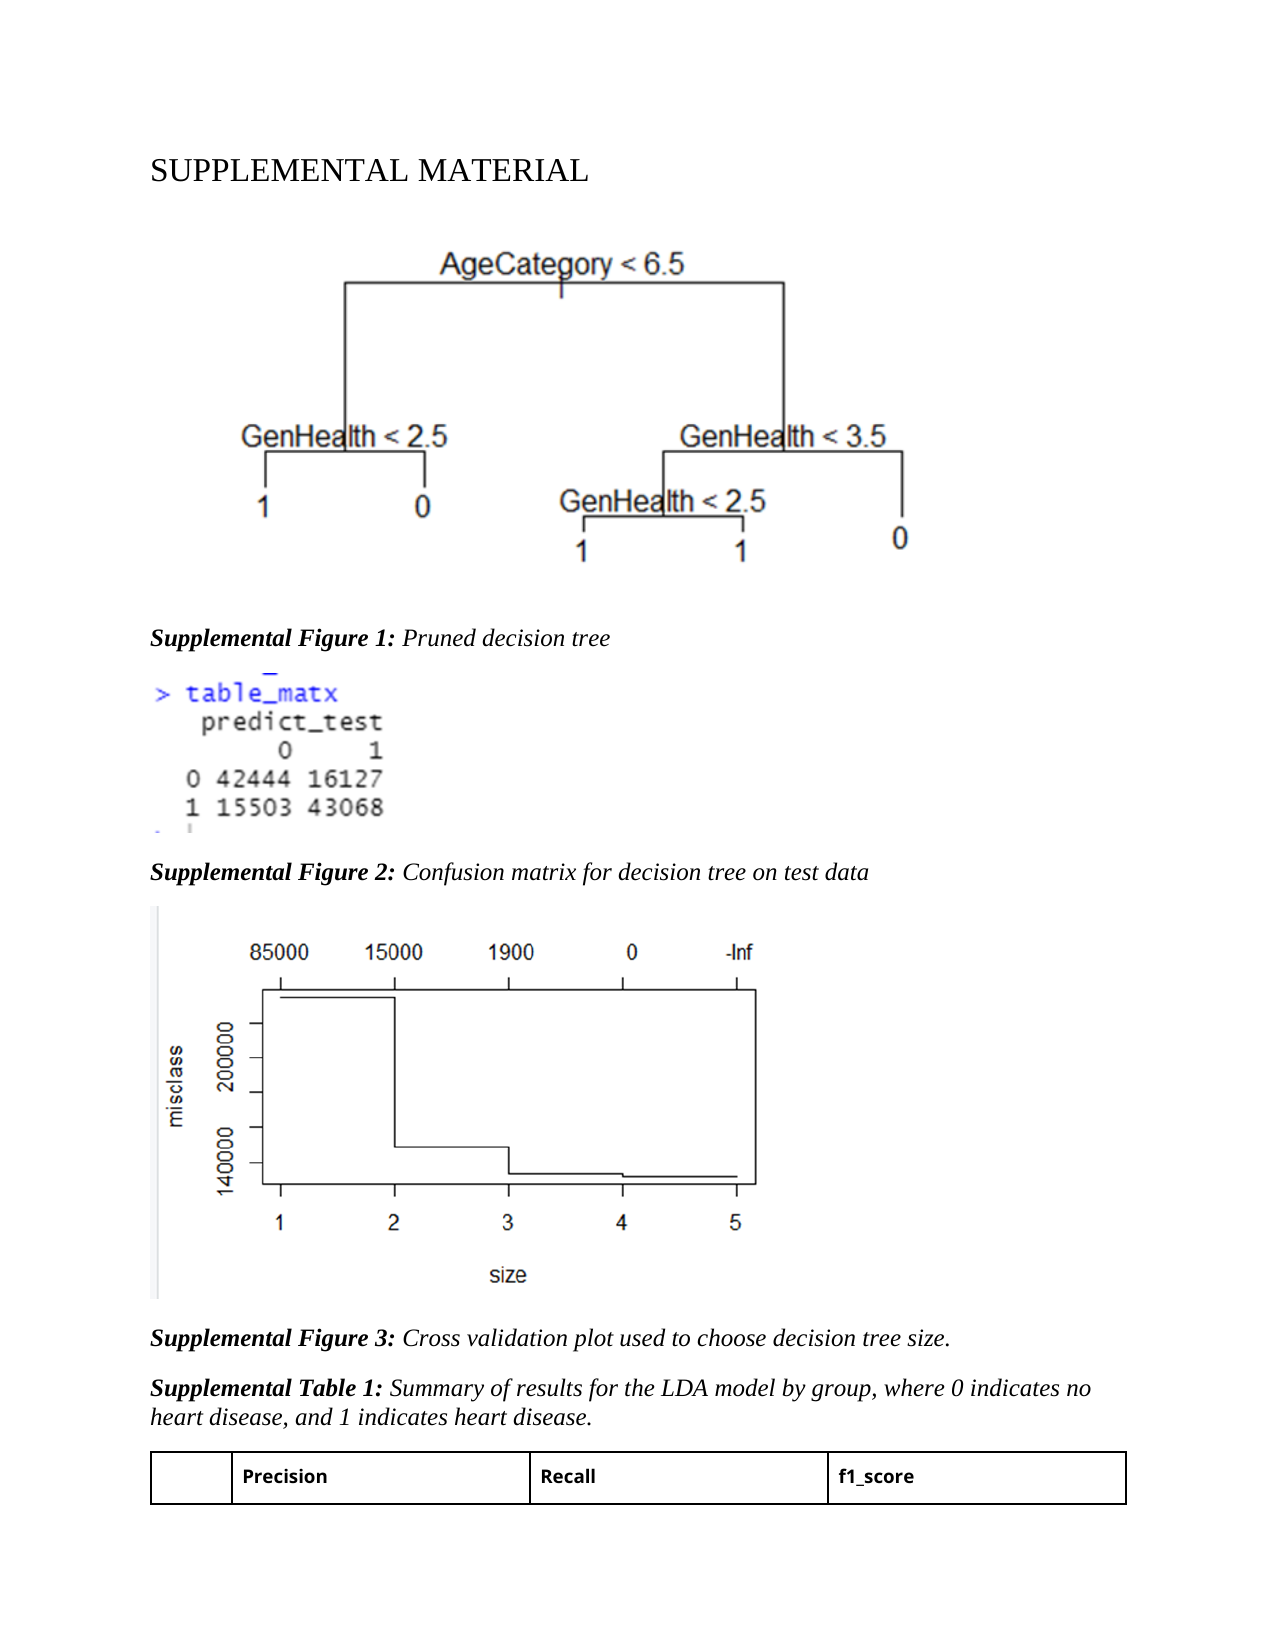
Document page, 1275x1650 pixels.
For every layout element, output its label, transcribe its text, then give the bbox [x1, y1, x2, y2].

picture [150, 206, 944, 599]
text Supplemental Table 1: Summary of results for the LDA model by group, where 0 indicates no heart disease, and 1 indicates heart disease. [150, 1373, 1125, 1430]
picture [150, 906, 786, 1299]
table_header Recall [531, 1453, 827, 1503]
text Supplemental Figure 1: Pruned decision tree [150, 623, 1125, 652]
table_header [152, 1453, 231, 1503]
text Supplemental Figure 2: Confusion matrix for decision tree on test data [150, 857, 1125, 886]
table_header Precision [233, 1453, 529, 1503]
text Supplemental Figure 3: Cross validation plot used to choose decision tree size. [150, 1323, 1125, 1352]
table_header f1_score [829, 1453, 1125, 1503]
subtitle SUPPLEMENTAL MATERIAL [150, 150, 1125, 188]
picture [150, 673, 434, 833]
